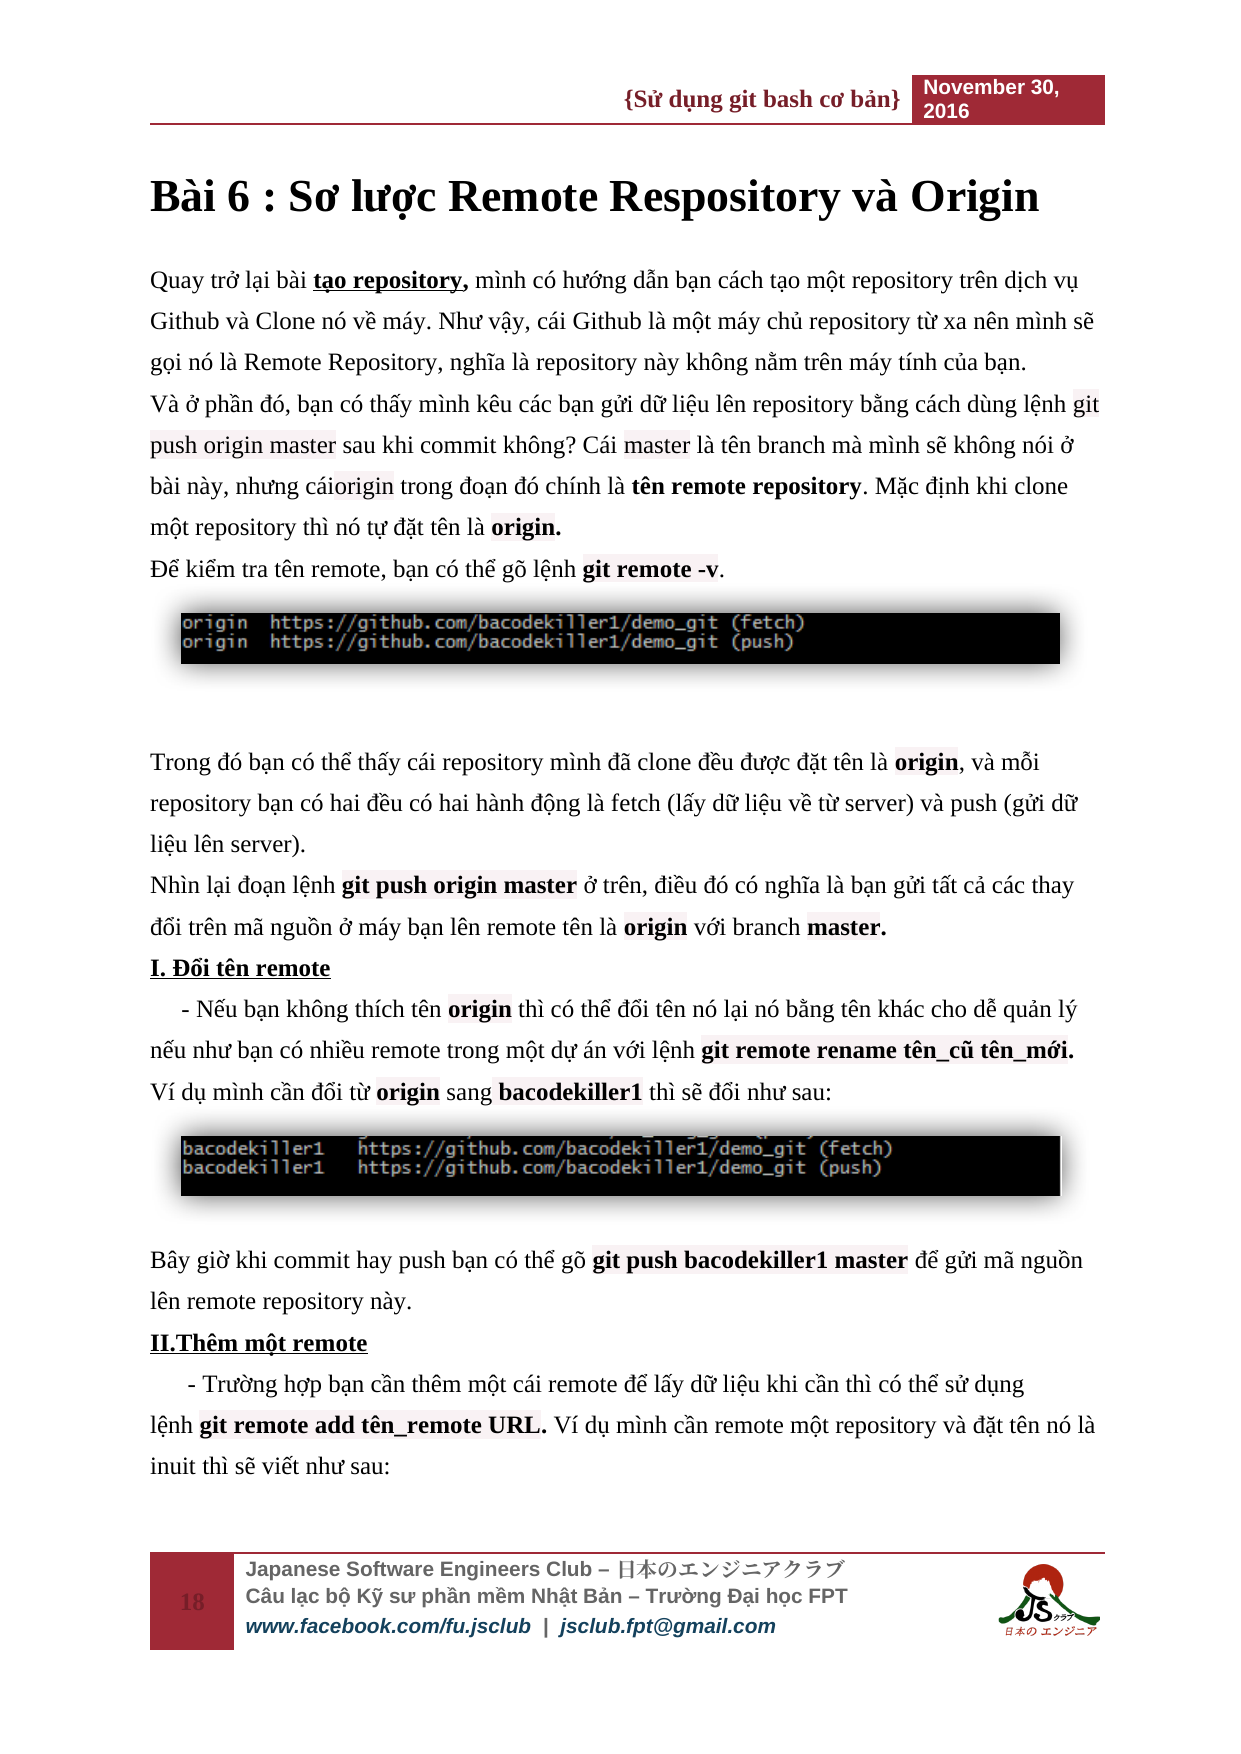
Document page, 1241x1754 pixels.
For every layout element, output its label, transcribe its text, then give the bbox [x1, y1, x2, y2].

text Quay trở lại bài tạo repository, mình có hướng dẫn bạn cách tạo một repository trên dịch vụ Github và Clone nó về máy. Như vậy, cái Github là một máy chủ repository từ xa nên mình sẽ gọi nó là Remote Repository, nghĩa là repository này không nằm trên máy tính của bạn. Và ở phần đó, bạn có thấy mình kêu các bạn gửi dữ liệu lên repository bằng cách dùng lệnh git push origin master sau khi commit không? Cái master là tên branch mà mình sẽ không nói ở bài này, nhưng cáiorigin trong đoạn đó chính là tên remote repository. Mặc định khi clone một repository thì nó tự đặt tên là origin. Để kiểm tra tên remote, bạn có thể gõ lệnh git remote -v. [150, 252, 1105, 695]
subtitle Bài 6 : Sơ lược Remote Respository và Origin [150, 154, 1105, 221]
picture [998, 1564, 1100, 1636]
